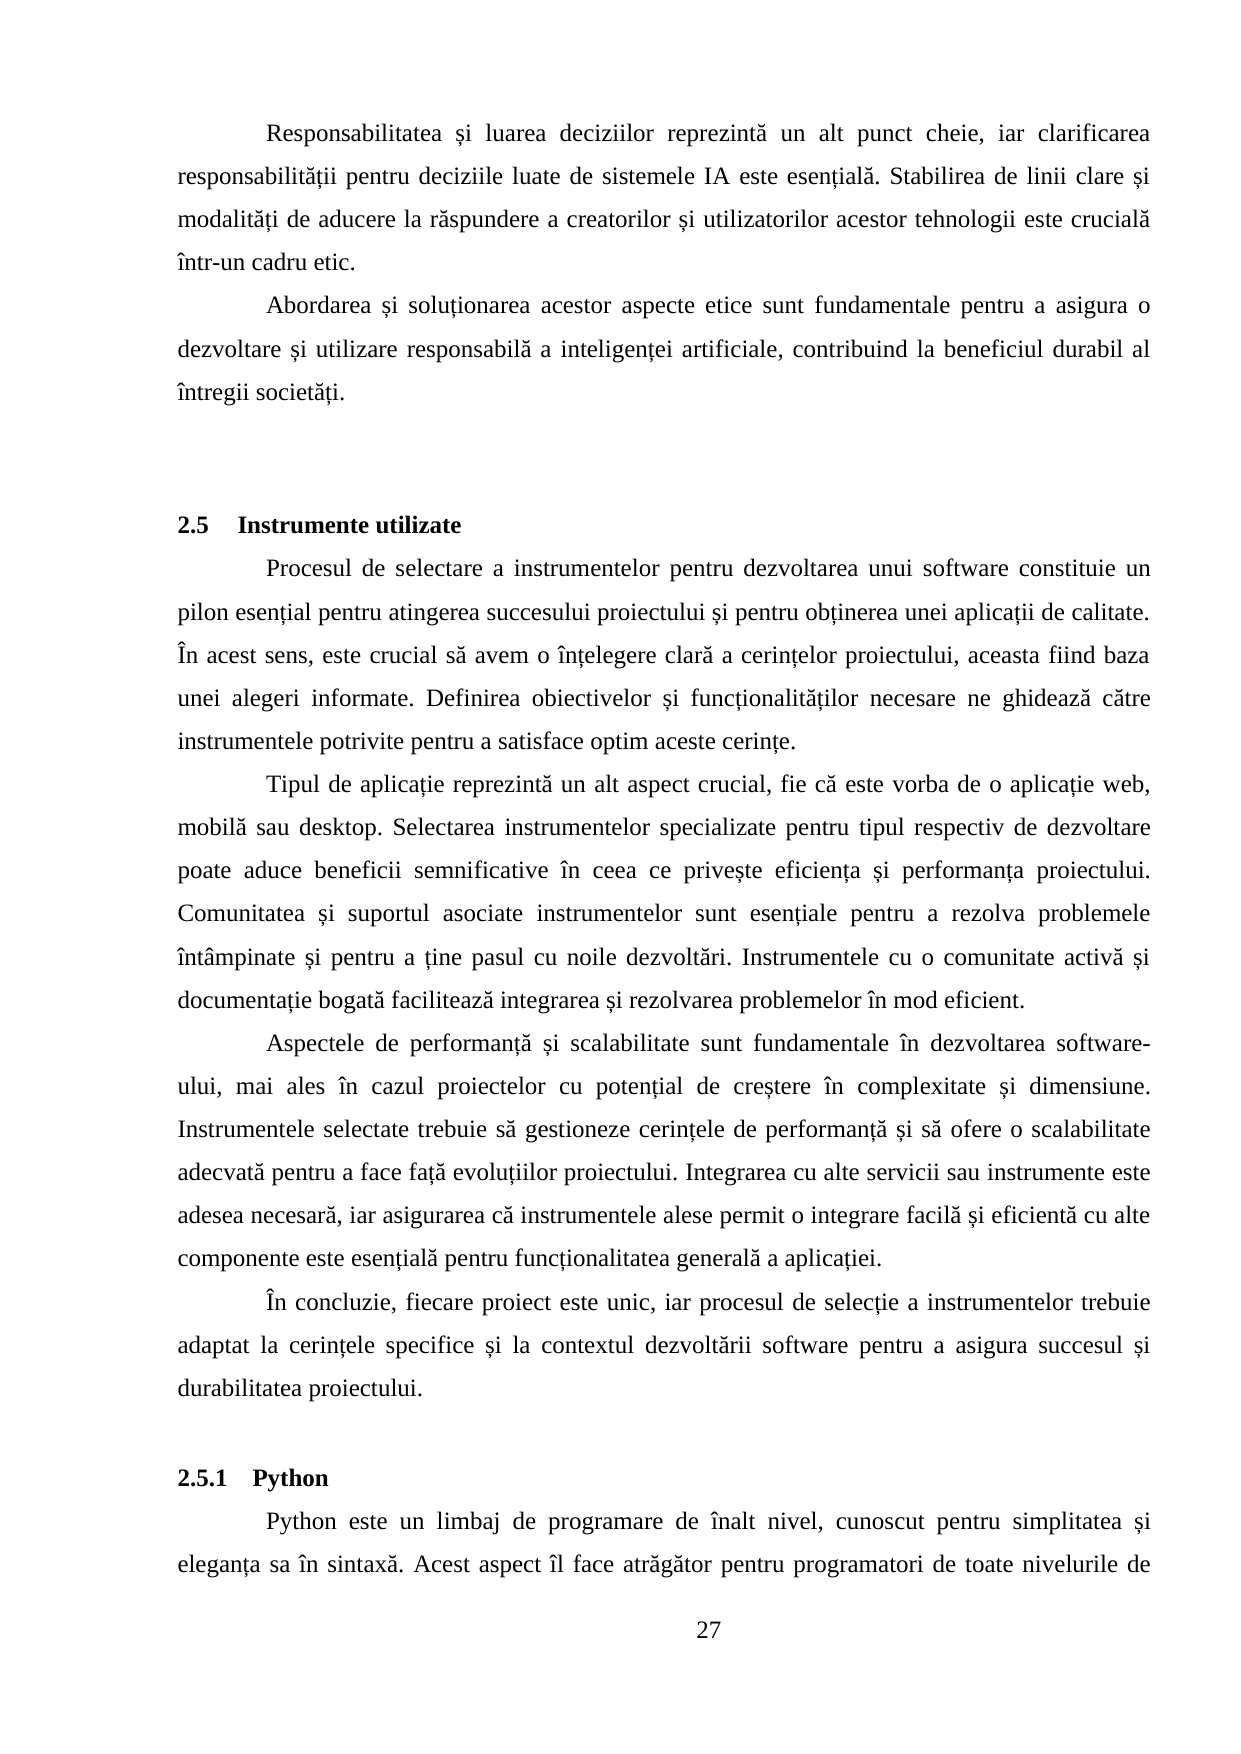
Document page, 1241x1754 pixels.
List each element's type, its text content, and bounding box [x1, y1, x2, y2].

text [177, 1506, 1152, 1578]
text Tipul de aplicație reprezintă un alt aspect crucial, fie că este vorba de o aplicație web, mobilă sau desktop. Selectarea instrumentelor specializate pentru tipul respectiv de dezvoltare poate aduce beneficii semnificative în ceea ce privește eficiența și performanța proiectului. Comunitatea și suportul asociate instrumentelor sunt esențiale pentru a rezolva problemele întâmpinate și pentru a ține pasul cu noile dezvoltări. Instrumentele cu o comunitate activă și documentație bogată facilitează integrarea și rezolvarea problemelor în mod eficient. [177, 769, 1152, 1013]
text În concluzie, fiecare proiect este unic, iar procesul de selecție a instrumentelor trebuie adaptat la cerințele specifice și la contextul dezvoltării software pentru a asigura succesul și durabilitatea proiectului. [177, 1287, 1152, 1402]
text Procesul de selectare a instrumentelor pentru dezvoltarea unui software constituie un pilon esențial pentru atingerea succesului proiectului și pentru obținerea unei aplicații de calitate. În acest sens, este crucial să avem o înțelegere clară a cerințelor proiectului, aceasta fiind baza unei alegeri informate. Definirea obiectivelor și funcționalităților necesare ne ghidează către instrumentele potrivite pentru a satisface optim aceste cerințe. [177, 553, 1152, 755]
text Responsabilitatea și luarea deciziilor reprezintă un alt punct cheie, iar clarificarea responsabilității pentru deciziile luate de sistemele IA este esențială. Stabilirea de linii clare și modalități de aducere la răspundere a creatorilor și utilizatorilor acestor tehnologii este crucială într-un cadru etic. [177, 118, 1152, 276]
text Abordarea și soluționarea acestor aspecte etice sunt fundamentale pentru a asigura o dezvoltare și utilizare responsabilă a inteligenței artificiale, contribuind la beneficiul durabil al întregii societăți. [177, 291, 1152, 406]
text Aspectele de performanță și scalabilitate sunt fundamentale în dezvoltarea software-ului, mai ales în cazul proiectelor cu potențial de creștere în complexitate și dimensiune. Instrumentele selectate trebuie să gestioneze cerințele de performanță și să ofere o scalabilitate adecvată pentru a face față evoluțiilor proiectului. Integrarea cu alte servicii sau instrumente este adesea necesară, iar asigurarea că instrumentele alese permit o integrare facilă și eficientă cu alte componente este esențială pentru funcționalitatea generală a aplicației. [177, 1028, 1152, 1272]
subtitle Python [177, 1463, 1152, 1492]
subtitle Instrumente utilizate [177, 510, 1152, 539]
